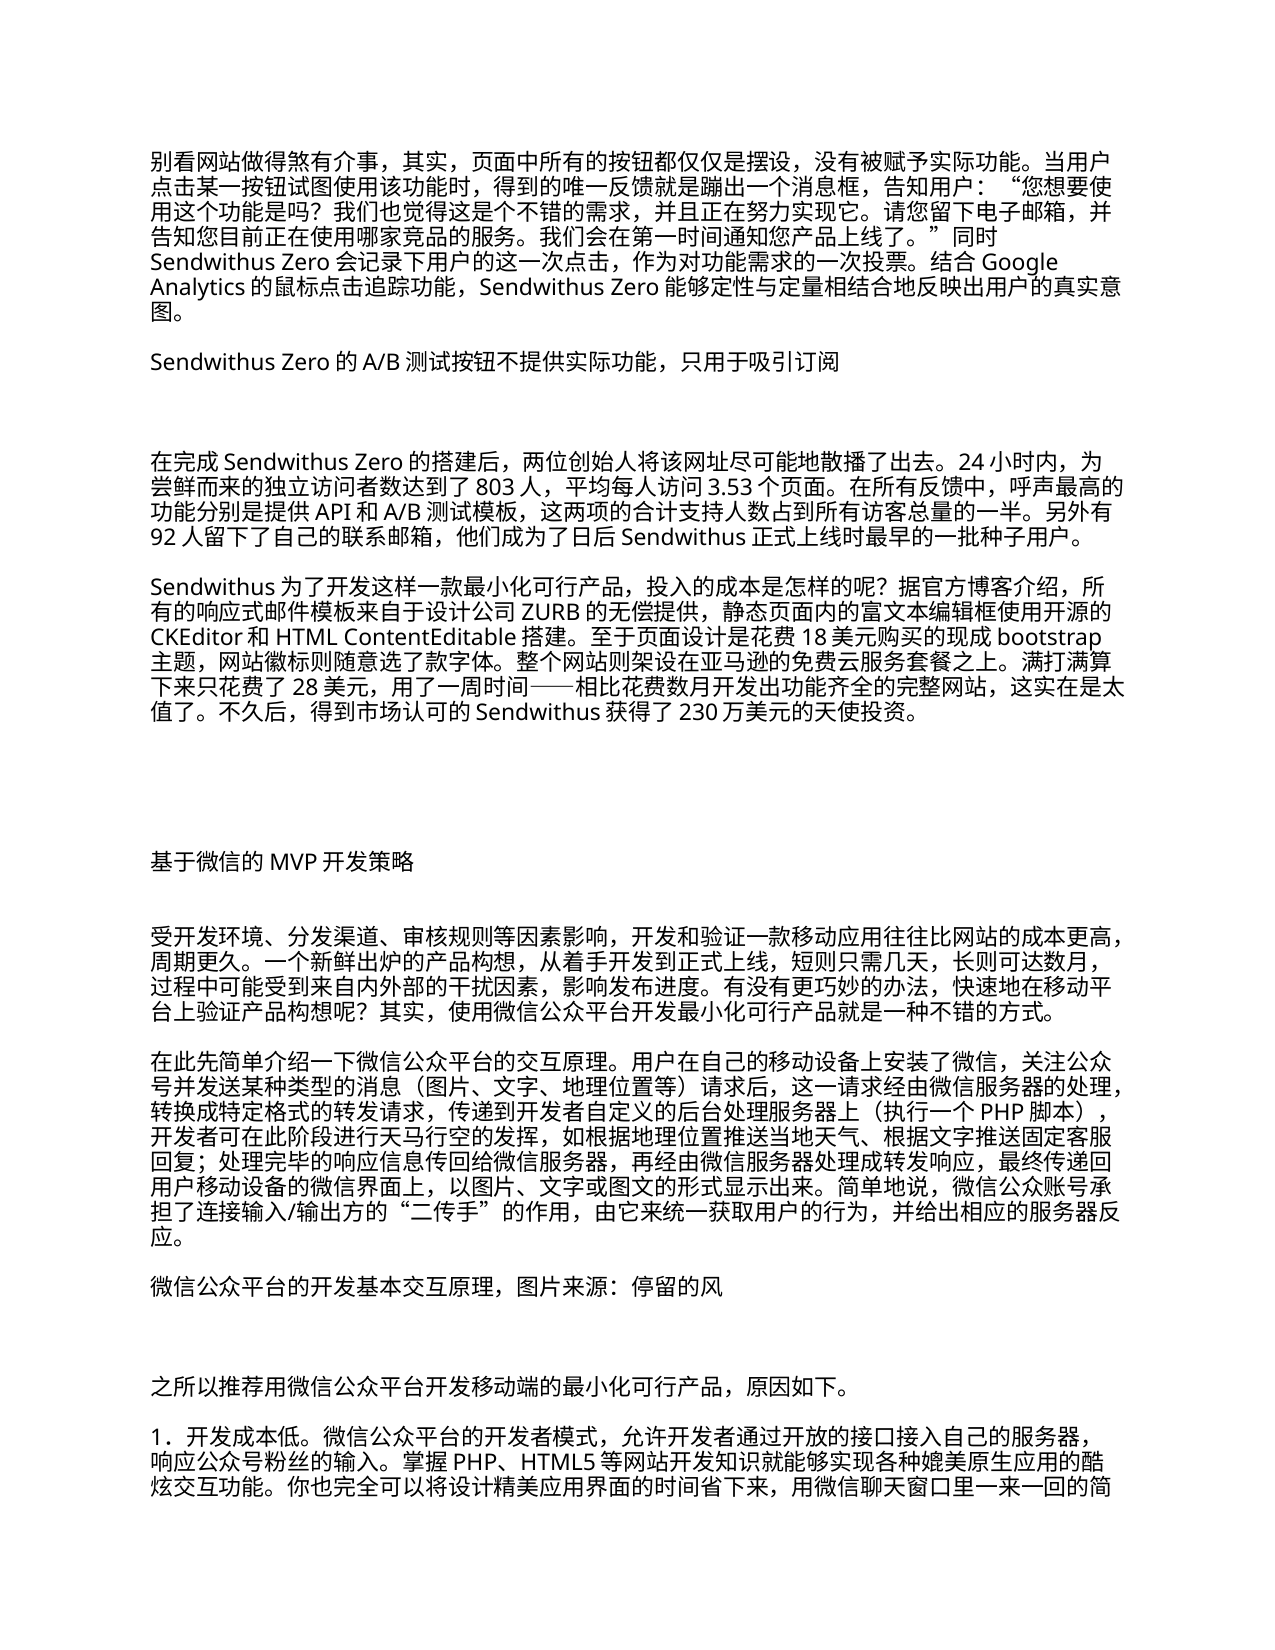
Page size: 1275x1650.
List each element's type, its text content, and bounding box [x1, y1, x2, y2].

text 基于微信的MVP开发策略 [150, 850, 1125, 875]
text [150, 1425, 1125, 1500]
text Sendwithus为了开发这样一款最小化可行产品，投入的成本是怎样的呢？据官方博客介绍，所有的响应式邮件模板来自于设计公司ZURB的无偿提供，静态页面内的富文本编辑框使用开源的CKEditor和HTML ContentEditable搭建。至于页面设计是花费18美元购买的现成bootstrap主题，网站徽标则随意选了款字体。整个网站则架设在亚马逊的免费云服务套餐之上。满打满算下来只花费了28美元，用了一周时间——相比花费数月开发出功能齐全的完整网站，这实在是太值了。不久后，得到市场认可的Sendwithus获得了230万美元的天使投资。 [150, 575, 1125, 725]
text 在此先简单介绍一下微信公众平台的交互原理。用户在自己的移动设备上安装了微信，关注公众号并发送某种类型的消息（图片、文字、地理位置等）请求后，这一请求经由微信服务器的处理，转换成特定格式的转发请求，传递到开发者自定义的后台处理服务器上（执行一个PHP脚本），开发者可在此阶段进行天马行空的发挥，如根据地理位置推送当地天气、根据文字推送固定客服回复；处理完毕的响应信息传回给微信服务器，再经由微信服务器处理成转发响应，最终传递回用户移动设备的微信界面上，以图片、文字或图文的形式显示出来。简单地说，微信公众账号承担了连接输入/输出方的“二传手”的作用，由它来统一获取用户的行为，并给出相应的服务器反应。 [150, 1050, 1125, 1250]
text 之所以推荐用微信公众平台开发移动端的最小化可行产品，原因如下。 [150, 1375, 1125, 1400]
text 在完成Sendwithus Zero的搭建后，两位创始人将该网址尽可能地散播了出去。24小时内，为尝鲜而来的独立访问者数达到了803人，平均每人访问3.53个页面。在所有反馈中，呼声最高的功能分别是提供API和A/B测试模板，这两项的合计支持人数占到所有访客总量的一半。另外有92人留下了自己的联系邮箱，他们成为了日后Sendwithus正式上线时最早的一批种子用户。 [150, 450, 1125, 550]
text Sendwithus Zero的A/B测试按钮不提供实际功能，只用于吸引订阅 [150, 350, 1125, 375]
text 微信公众平台的开发基本交互原理，图片来源：停留的风 [150, 1275, 1125, 1300]
text 别看网站做得煞有介事，其实，页面中所有的按钮都仅仅是摆设，没有被赋予实际功能。当用户点击某一按钮试图使用该功能时，得到的唯一反馈就是蹦出一个消息框，告知用户：“您想要使用这个功能是吗？我们也觉得这是个不错的需求，并且正在努力实现它。请您留下电子邮箱，并告知您目前正在使用哪家竞品的服务。我们会在第一时间通知您产品上线了。”同时Sendwithus Zero会记录下用户的这一次点击，作为对功能需求的一次投票。结合Google Analytics的鼠标点击追踪功能，Sendwithus Zero能够定性与定量相结合地反映出用户的真实意图。 [150, 150, 1125, 325]
text 受开发环境、分发渠道、审核规则等因素影响，开发和验证一款移动应用往往比网站的成本更高，周期更久。一个新鲜出炉的产品构想，从着手开发到正式上线，短则只需几天，长则可达数月，过程中可能受到来自内外部的干扰因素，影响发布进度。有没有更巧妙的办法，快速地在移动平台上验证产品构想呢？其实，使用微信公众平台开发最小化可行产品就是一种不错的方式。 [150, 925, 1125, 1025]
